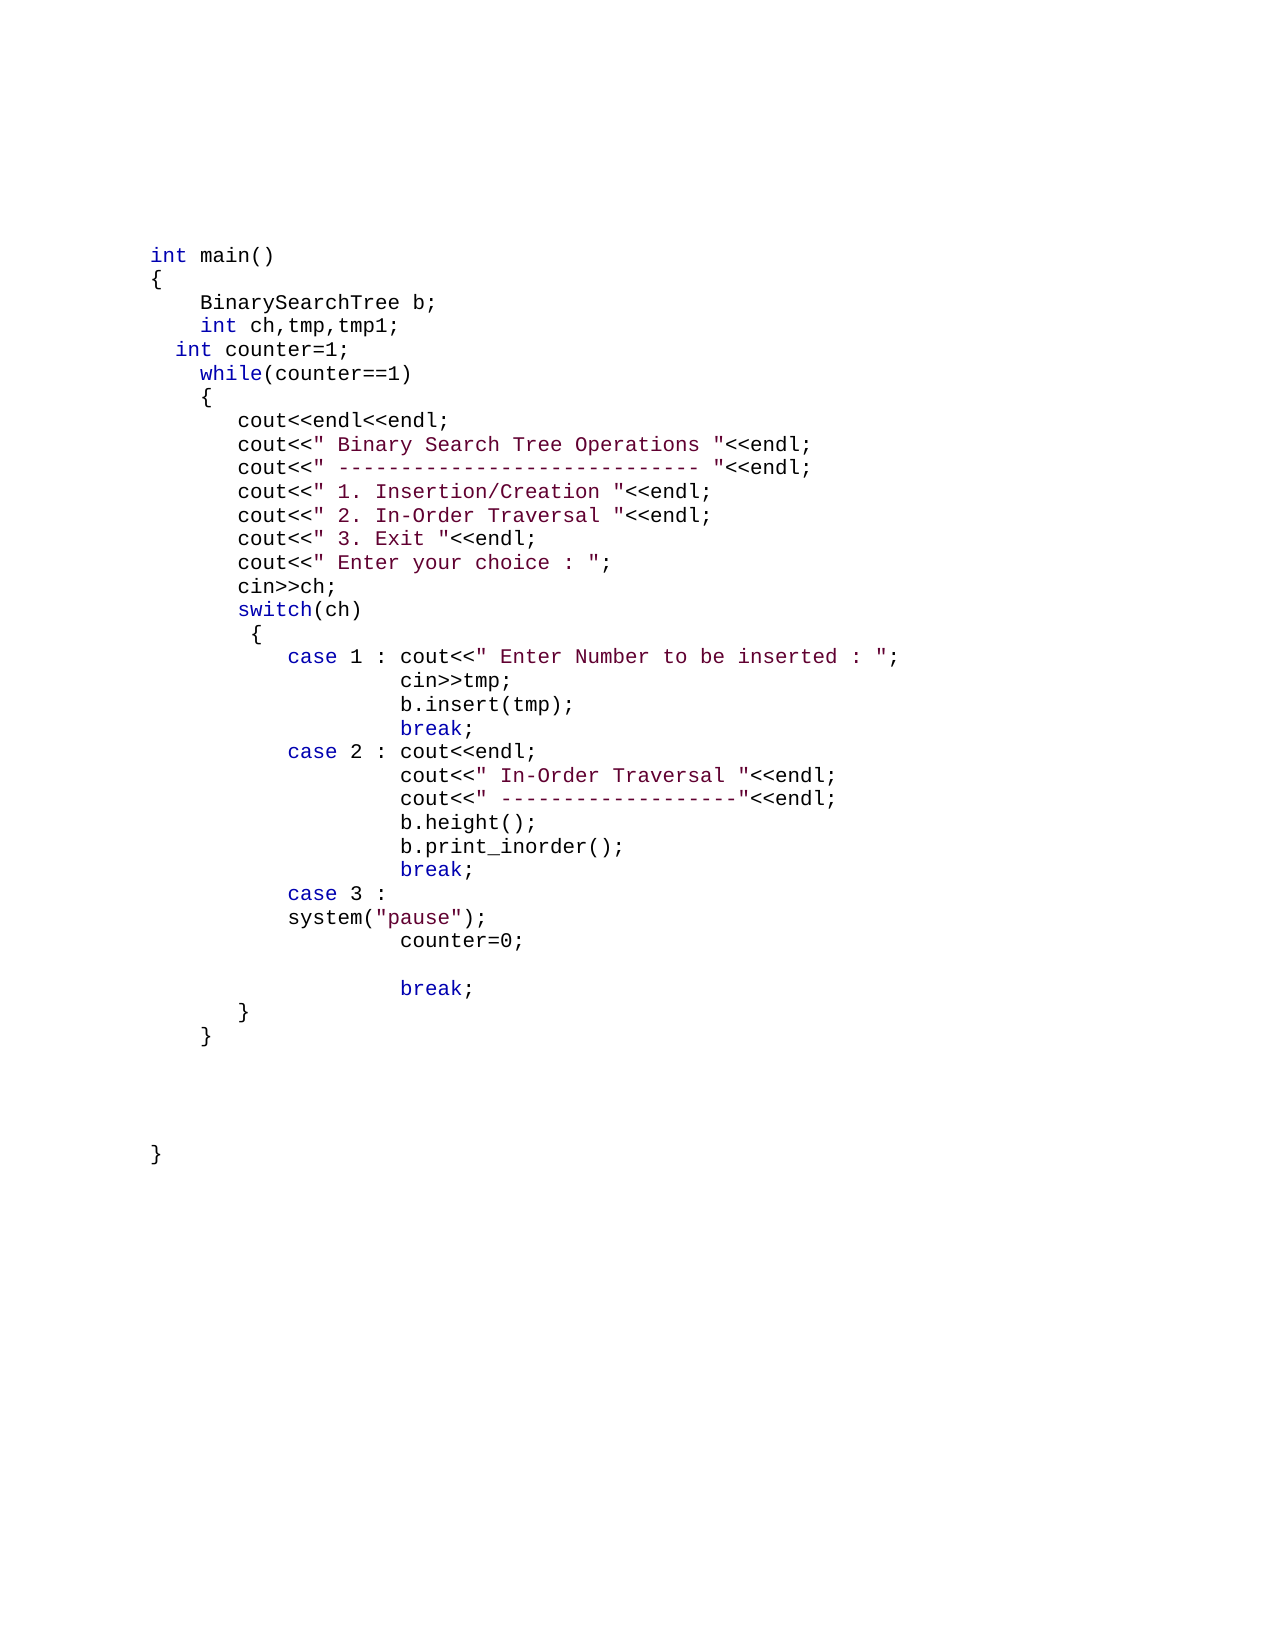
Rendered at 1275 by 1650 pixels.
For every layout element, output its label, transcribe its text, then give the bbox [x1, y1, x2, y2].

text { [150, 268, 1125, 292]
text case 2 : cout<<endl; [150, 741, 1125, 765]
text cout<<" 2. In-Order Traversal "<<endl; [150, 505, 1125, 528]
text cout<<" In-Order Traversal "<<endl; [150, 765, 1125, 788]
text b.height(); [150, 812, 1125, 836]
text cout<<" -------------------"<<endl; [150, 788, 1125, 812]
text case 1 : cout<<" Enter Number to be inserted : "; [150, 647, 1125, 670]
text { [150, 386, 1125, 410]
text cout<<" 1. Insertion/Creation "<<endl; [150, 481, 1125, 505]
text cout<<" 3. Exit "<<endl; [150, 528, 1125, 552]
text case 3 : [150, 883, 1125, 907]
text } [150, 1001, 1125, 1025]
text int counter=1; [150, 339, 1125, 363]
text cout<<" Enter your choice : "; [150, 552, 1125, 576]
text int main() [150, 244, 1125, 268]
text break; [150, 859, 1125, 883]
text cin>>tmp; [150, 670, 1125, 694]
text break; [150, 978, 1125, 1001]
text counter=0; [150, 930, 1125, 954]
text switch(ch) [150, 599, 1125, 623]
text system("pause"); [150, 907, 1125, 930]
text int ch,tmp,tmp1; [150, 316, 1125, 339]
text while(counter==1) [150, 363, 1125, 386]
text cout<<" Binary Search Tree Operations "<<endl; [150, 434, 1125, 457]
text break; [150, 717, 1125, 741]
text b.print_inorder(); [150, 836, 1125, 859]
text BinarySearchTree b; [150, 292, 1125, 316]
text } [150, 1143, 1125, 1167]
text { [150, 623, 1125, 647]
text cout<<" ----------------------------- "<<endl; [150, 457, 1125, 481]
text cin>>ch; [150, 576, 1125, 599]
text } [150, 1025, 1125, 1048]
text b.insert(tmp); [150, 694, 1125, 717]
text cout<<endl<<endl; [150, 410, 1125, 434]
